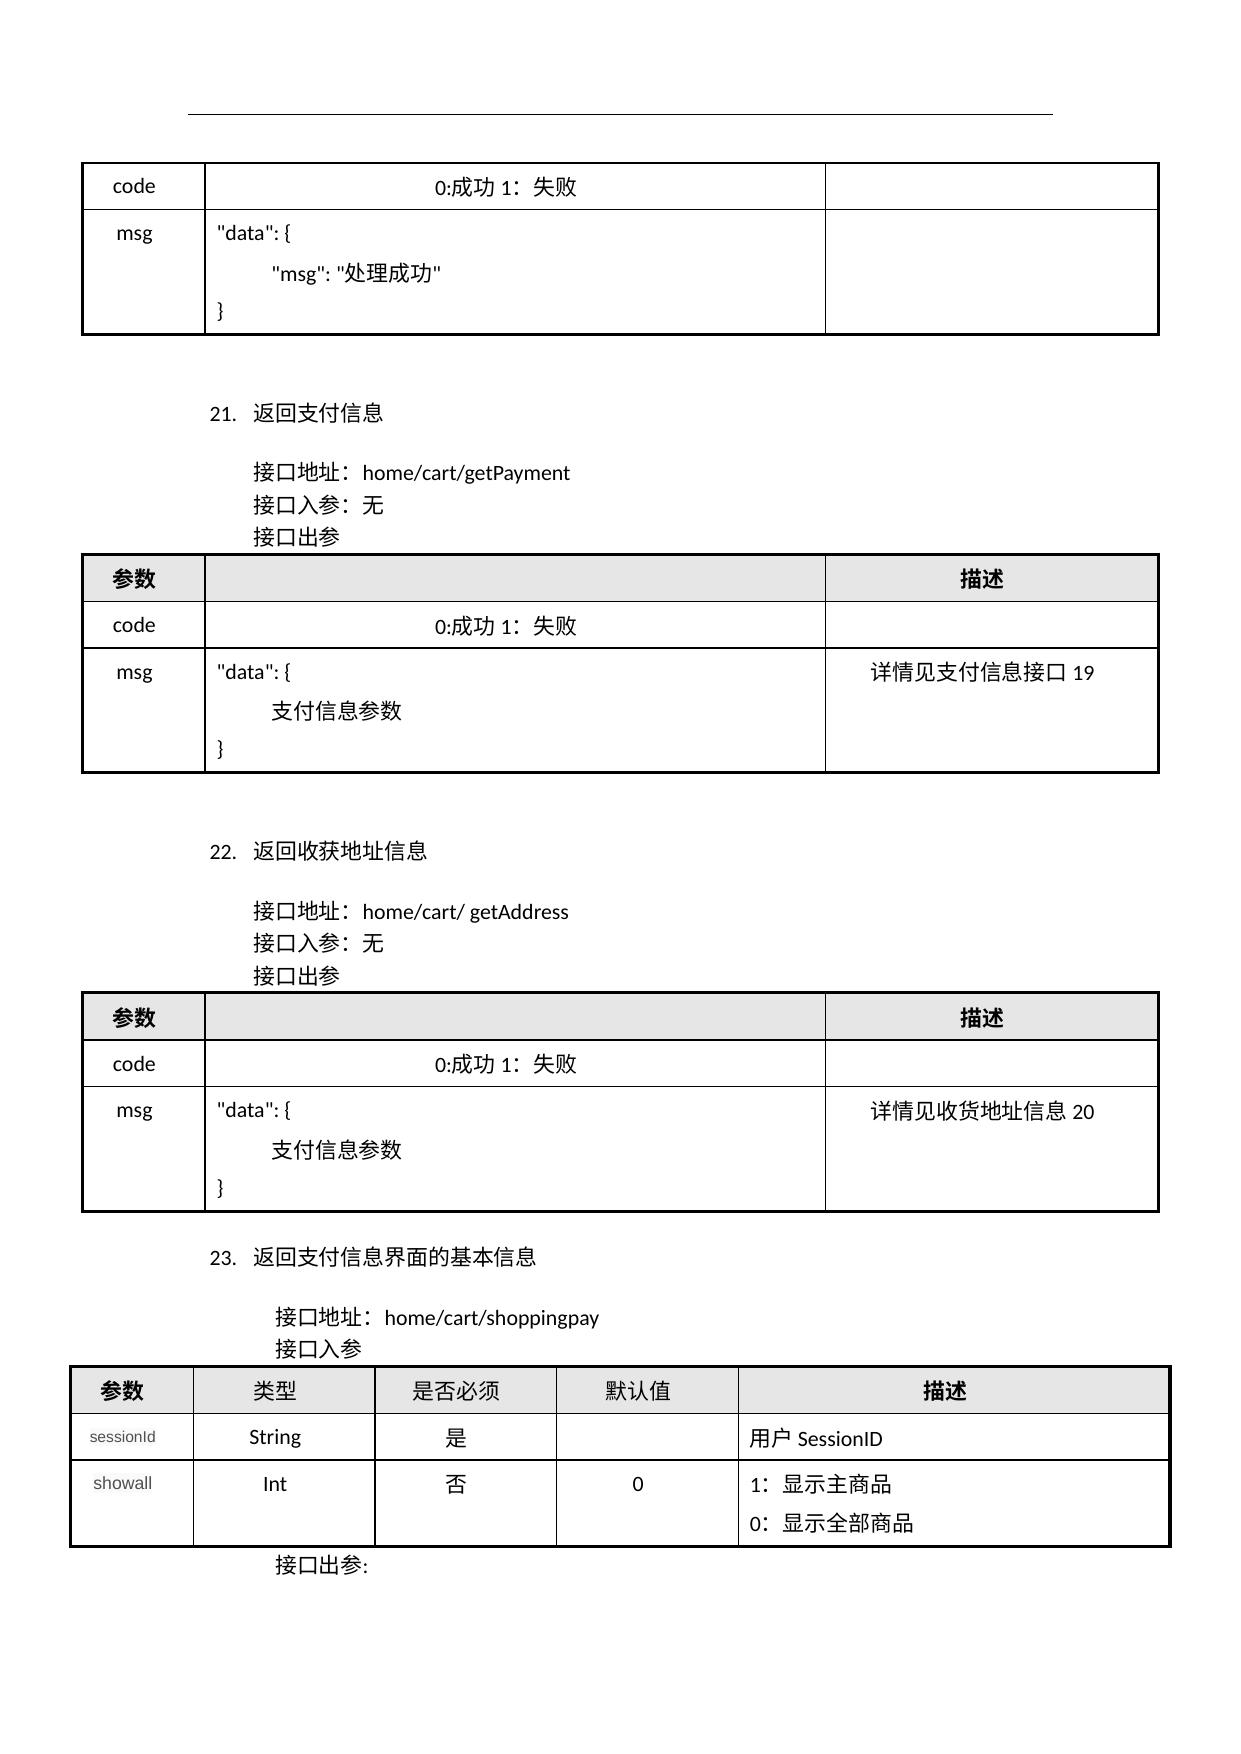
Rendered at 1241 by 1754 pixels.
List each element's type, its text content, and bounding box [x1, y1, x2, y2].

table_header [206, 556, 825, 601]
text 接口出参 [253, 958, 1053, 991]
table_cell 0 [557, 1461, 738, 1544]
table_cell code [84, 1041, 204, 1086]
table_cell sessionId [72, 1414, 193, 1459]
text 接口入参：无 [253, 926, 1053, 958]
table_cell [826, 210, 1157, 333]
table_cell code [84, 602, 204, 647]
table_cell 0:成功 1：失败 [206, 602, 825, 647]
table_cell "data": { 支付信息参数 } [206, 1087, 825, 1210]
text 接口地址：home/cart/ getAddress [253, 893, 1053, 926]
text 接口出参 [253, 520, 1053, 552]
table_header 默认值 [557, 1368, 738, 1413]
table_cell showall [72, 1461, 193, 1544]
subtitle 返回支付信息 [209, 395, 1031, 428]
table_header [206, 994, 825, 1039]
table_header 是否必须 [376, 1368, 556, 1413]
table_cell code [84, 164, 204, 208]
table_header 描述 [826, 994, 1157, 1039]
table_cell 是 [376, 1414, 556, 1459]
table_cell msg [84, 210, 204, 333]
table_header 参数 [72, 1368, 193, 1413]
text 接口地址：home/cart/getPayment [253, 455, 1053, 487]
table_cell 详情见支付信息接口 19 [826, 649, 1157, 771]
table_cell msg [84, 1087, 204, 1210]
table_cell String [194, 1414, 374, 1459]
table_cell 用户SessionID [739, 1414, 1168, 1459]
table_cell "data": { "msg": "处理成功" } [206, 210, 825, 333]
table_header 描述 [826, 556, 1157, 601]
text 接口地址：home/cart/shoppingpay [275, 1299, 1053, 1332]
table_cell [826, 602, 1157, 647]
table_cell 0:成功 1：失败 [206, 1041, 825, 1086]
table_cell msg [84, 649, 204, 771]
table_header 参数 [84, 556, 204, 601]
subtitle 返回支付信息界面的基本信息 [209, 1240, 1031, 1272]
table_cell 否 [376, 1461, 556, 1544]
table_header 描述 [739, 1368, 1168, 1413]
text 接口出参: [275, 1548, 1053, 1580]
table_cell [826, 164, 1157, 208]
table_header 类型 [194, 1368, 374, 1413]
table_cell 1：显示主商品 0：显示全部商品 [739, 1461, 1168, 1544]
table_cell [557, 1414, 738, 1459]
table_cell 0:成功 1：失败 [206, 164, 825, 208]
table_header 参数 [84, 994, 204, 1039]
table_cell [826, 1041, 1157, 1086]
table_cell Int [194, 1461, 374, 1544]
text 接口入参：无 [253, 487, 1053, 520]
subtitle 返回收获地址信息 [209, 834, 1031, 866]
table_cell 详情见收货地址信息 20 [826, 1087, 1157, 1210]
text 接口入参 [275, 1332, 1053, 1364]
table_cell "data": { 支付信息参数 } [206, 649, 825, 771]
